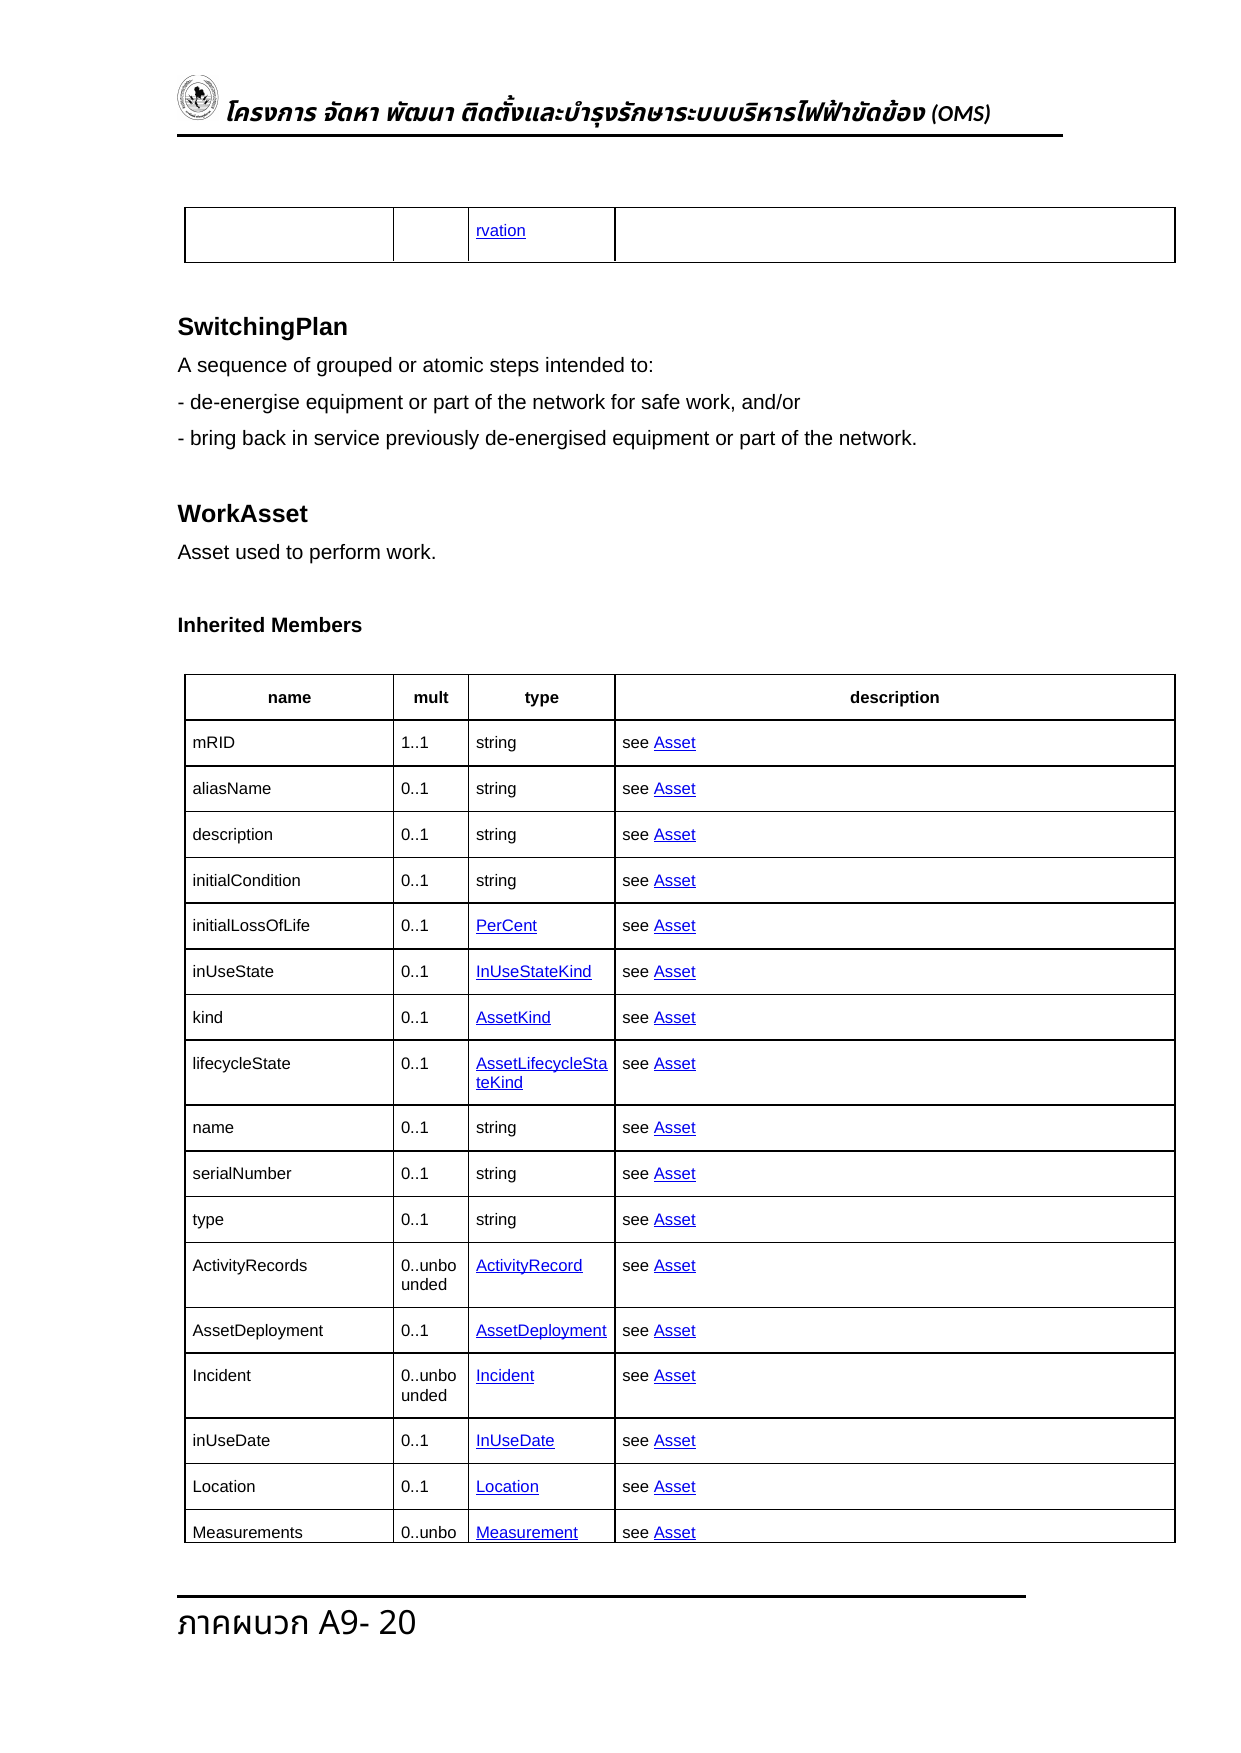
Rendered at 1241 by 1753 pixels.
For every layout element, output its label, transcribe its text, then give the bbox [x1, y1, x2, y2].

table_cell Measurements [186, 1510, 393, 1542]
table_cell string [469, 858, 614, 902]
table_cell 1..1 [394, 721, 468, 765]
table_cell see Asset [616, 1243, 1174, 1306]
table_header name [186, 675, 393, 719]
table_cell initialLossOfLife [186, 904, 393, 948]
table_cell Incident [469, 1354, 614, 1417]
table_cell see Asset [616, 1464, 1174, 1508]
table_cell mRID [186, 721, 393, 765]
table_cell see Asset [616, 1510, 1174, 1542]
text A sequence of grouped or atomic steps intended to: [177, 353, 1063, 377]
table_cell lifecycleState [186, 1041, 393, 1104]
table_cell 0..1 [394, 995, 468, 1039]
table_cell InUseDate [469, 1419, 614, 1463]
picture [177, 75, 219, 121]
table_cell see Asset [616, 721, 1174, 765]
table_cell aliasName [186, 767, 393, 811]
table_cell 0..unbounded [394, 1510, 468, 1542]
table_cell see Asset [616, 767, 1174, 811]
table_cell Measurement [469, 1510, 614, 1542]
table_cell see Asset [616, 1354, 1174, 1417]
table_cell see Asset [616, 904, 1174, 948]
table_cell see Asset [616, 812, 1174, 856]
table_cell 0..unbounded [394, 1354, 468, 1417]
table_cell AssetLifecycleStateKind [469, 1041, 614, 1104]
table_cell Location [469, 1464, 614, 1508]
table_cell string [469, 1106, 614, 1150]
table_cell 0..1 [394, 1419, 468, 1463]
text SwitchingPlan [177, 312, 1063, 341]
table_cell see Asset [616, 1308, 1174, 1352]
table_cell [616, 208, 1174, 261]
table_cell ActivityRecord [469, 1243, 614, 1306]
text - bring back in service previously de-energised equipment or part of the network. [177, 426, 1063, 450]
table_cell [469, 208, 614, 261]
table_cell inUseDate [186, 1419, 393, 1463]
table_cell 0..1 [394, 1106, 468, 1150]
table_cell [186, 208, 393, 261]
text Inherited Members [177, 613, 1063, 637]
table_cell description [186, 812, 393, 856]
table_cell 0..1 [394, 950, 468, 994]
table_cell AssetDeployment [469, 1308, 614, 1352]
table_cell PerCent [469, 904, 614, 948]
table_header type [469, 675, 614, 719]
table_cell 0..1 [394, 812, 468, 856]
table_header mult [394, 675, 468, 719]
table_cell string [469, 1152, 614, 1196]
table_cell see Asset [616, 1106, 1174, 1150]
table_cell type [186, 1197, 393, 1241]
text WorkAsset [177, 499, 1063, 528]
table_cell 0..1 [394, 1197, 468, 1241]
table_cell Location [186, 1464, 393, 1508]
table_header description [616, 675, 1174, 719]
table_cell string [469, 721, 614, 765]
table_cell string [469, 767, 614, 811]
table_cell 0..1 [394, 1464, 468, 1508]
table_cell 0..1 [394, 1041, 468, 1104]
table_cell see Asset [616, 1197, 1174, 1241]
table_cell 0..1 [394, 767, 468, 811]
table_cell see Asset [616, 858, 1174, 902]
table_cell 0..1 [394, 904, 468, 948]
table_cell Incident [186, 1354, 393, 1417]
table_cell name [186, 1106, 393, 1150]
table_cell see Asset [616, 1152, 1174, 1196]
table_cell ActivityRecords [186, 1243, 393, 1306]
table_cell initialCondition [186, 858, 393, 902]
table_cell see Asset [616, 1041, 1174, 1104]
table_cell 0..unbounded [394, 1243, 468, 1306]
table_cell 1..* [394, 208, 468, 261]
text - de-energise equipment or part of the network for safe work, and/or [177, 389, 1063, 413]
text Asset used to perform work. [177, 540, 1063, 564]
table_cell 0..1 [394, 1308, 468, 1352]
table_cell see Asset [616, 995, 1174, 1039]
table_cell see Asset [616, 1419, 1174, 1463]
table_cell serialNumber [186, 1152, 393, 1196]
table_cell 0..1 [394, 1152, 468, 1196]
table_cell AssetKind [469, 995, 614, 1039]
table_cell InUseStateKind [469, 950, 614, 994]
table_cell kind [186, 995, 393, 1039]
table_cell AssetDeployment [186, 1308, 393, 1352]
table_cell string [469, 1197, 614, 1241]
table_cell see Asset [616, 950, 1174, 994]
table_cell inUseState [186, 950, 393, 994]
table_cell string [469, 812, 614, 856]
table_cell 0..1 [394, 858, 468, 902]
